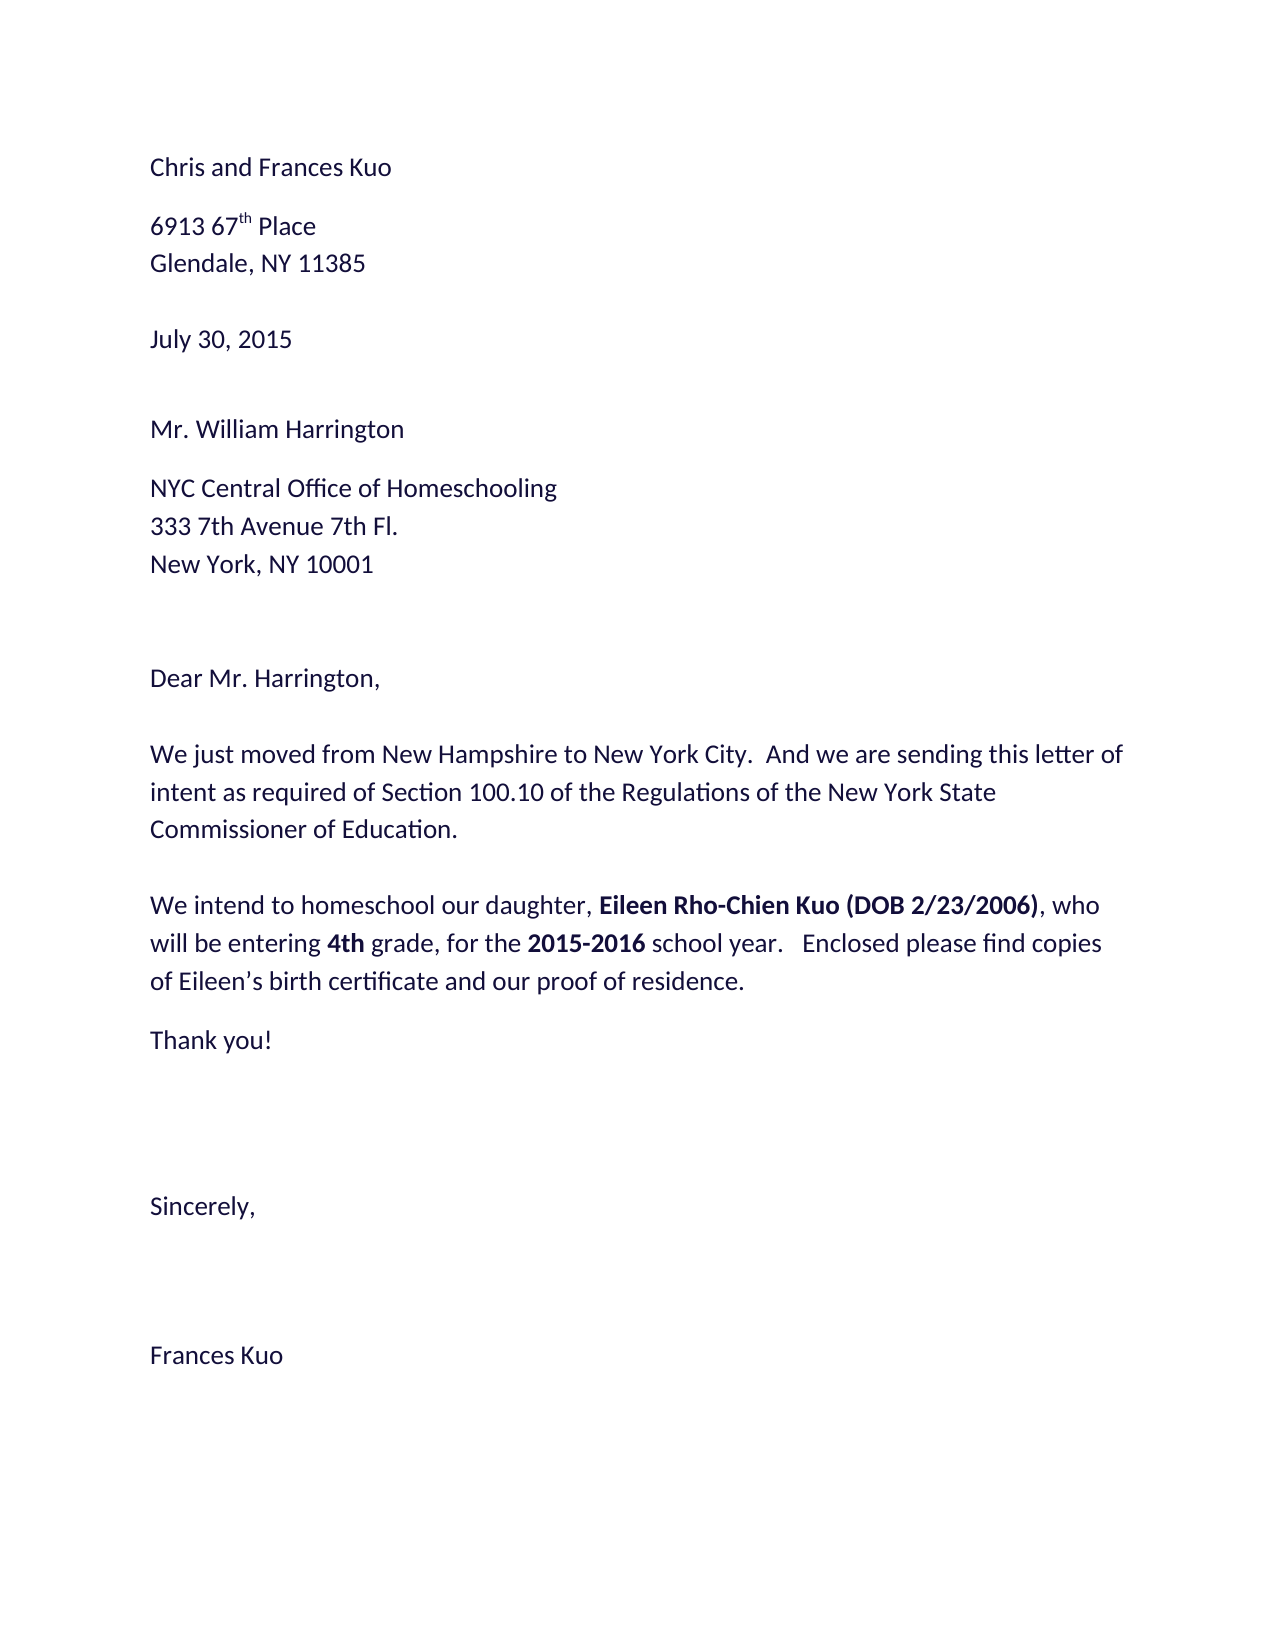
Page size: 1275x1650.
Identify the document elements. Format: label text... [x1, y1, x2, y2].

text Thank you! [150, 1023, 1125, 1126]
text Frances Kuo [150, 1338, 1125, 1371]
text Mr. William Harrington [150, 413, 1125, 446]
text Chris and Frances Kuo [150, 150, 1125, 183]
text Sincerely, [150, 1151, 1125, 1254]
text Glendale, NY 11385 [150, 247, 1125, 280]
text 6913 67th Place [150, 209, 1125, 242]
text NYC Central Office of Homeschooling 333 7th Avenue 7th Fl. New York, NY 10001 Dear Mr. Harrington, We just moved from New Hampshire to New York City. And we are sending this letter of intent as required of Section 100.10 of the Regulations of the New York State Commissioner of Education. We intend to homeschool our daughter, Eileen Rho-Chien Kuo (DOB 2/23/2006), who will be entering 4th grade, for the 2015-2016 school year. Enclosed please find copies of Eileen’s birth certificate and our proof of residence. [150, 471, 1125, 997]
text July 30, 2015 [150, 284, 1125, 388]
